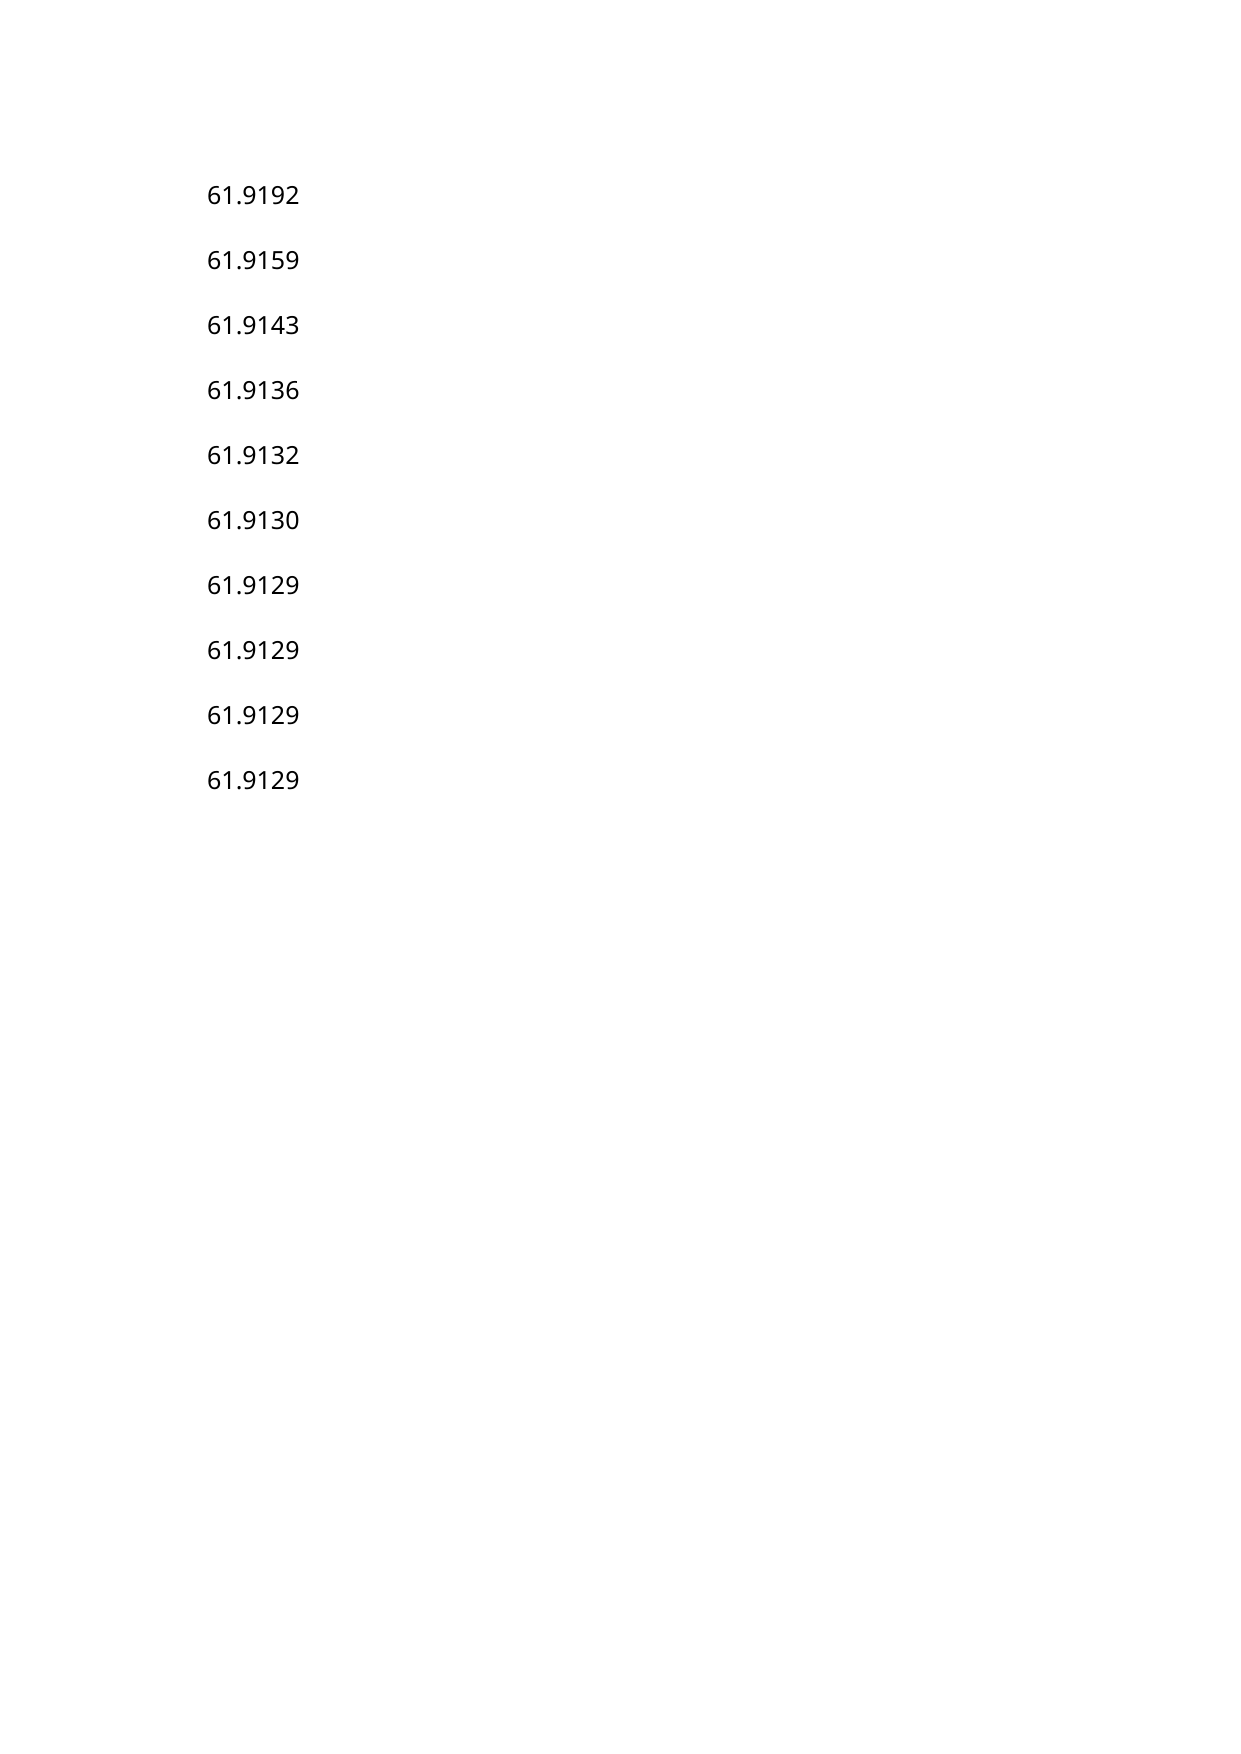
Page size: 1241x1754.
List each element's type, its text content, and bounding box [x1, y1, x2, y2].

text 61.9129 [187, 617, 1053, 682]
text 61.9129 [187, 747, 1053, 812]
text 61.9130 [187, 487, 1053, 552]
text 61.9143 [187, 292, 1053, 357]
text 61.9136 [187, 357, 1053, 422]
text 61.9129 [187, 552, 1053, 617]
text 61.9159 [187, 227, 1053, 292]
text 61.9132 [187, 422, 1053, 487]
text 61.9129 [187, 682, 1053, 747]
text 61.9192 [187, 162, 1053, 227]
